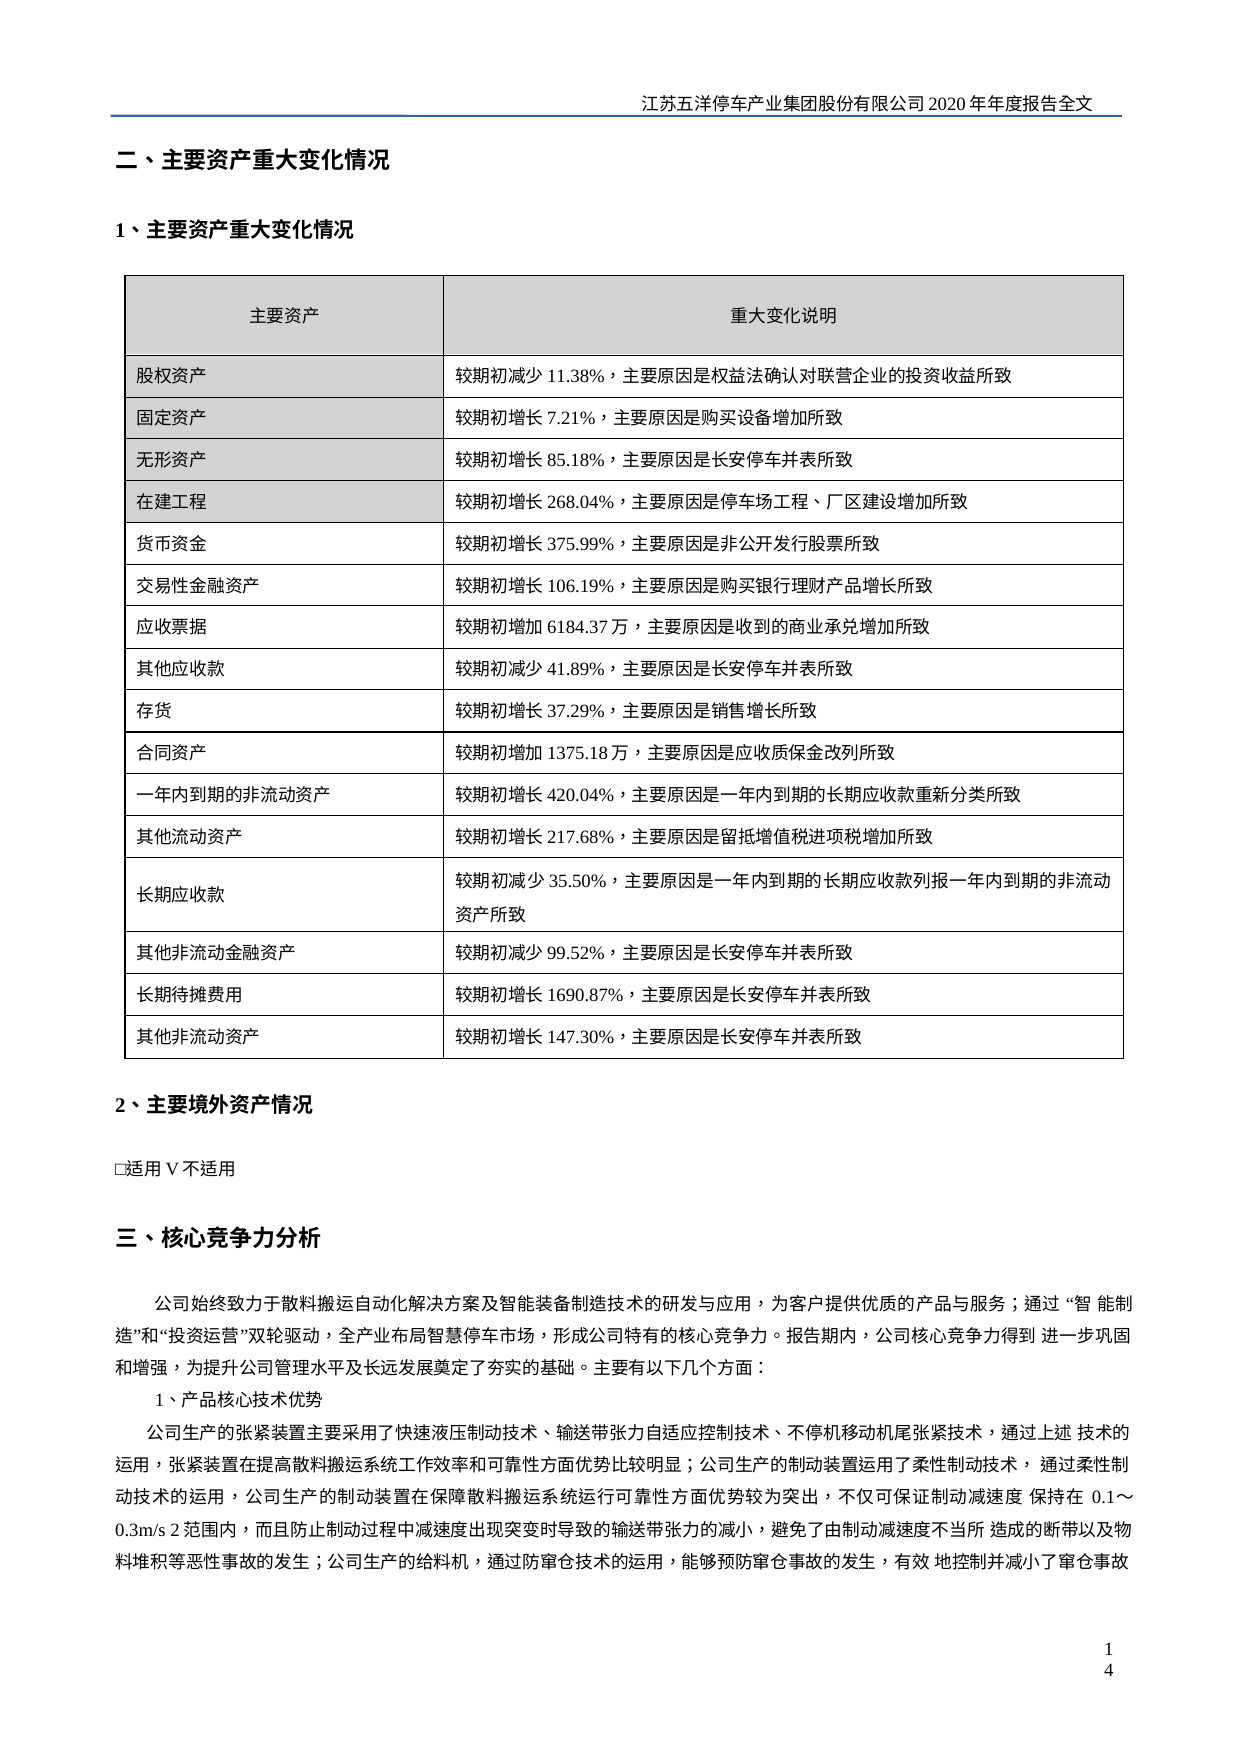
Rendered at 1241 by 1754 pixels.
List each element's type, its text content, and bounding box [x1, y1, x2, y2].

table_cell 较期初增长7.21%，主要原因是购买设备增加所致 [444, 398, 1123, 438]
table_cell 较期初增长85.18%，主要原因是长安停车并表所致 [444, 439, 1123, 480]
table_cell 股权资产 [126, 356, 443, 397]
table_cell 其他应收款 [126, 649, 443, 689]
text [115, 1413, 1134, 1575]
table_cell 交易性金融资产 [126, 565, 443, 605]
text □适用V不适用 [115, 1150, 1134, 1182]
table_cell 长期应收款 [126, 858, 443, 931]
table_cell 较期初增加1375.18万，主要原因是应收质保金改列所致 [444, 733, 1123, 773]
table_cell 较期初增长375.99%，主要原因是非公开发行股票所致 [444, 523, 1123, 564]
table_cell 货币资金 [126, 523, 443, 564]
table_cell 应收票据 [126, 606, 443, 647]
table_cell 固定资产 [126, 398, 443, 438]
table_cell 其他非流动金融资产 [126, 932, 443, 973]
text 二、主要资产重大变化情况 [115, 144, 1134, 175]
table_cell 其他非流动资产 [126, 1016, 443, 1058]
table_cell 较期初增长217.68%，主要原因是留抵增值税进项税增加所致 [444, 816, 1123, 857]
text 公司始终致力于散料搬运自动化解决方案及智能装备制造技术的研发与应用，为客户提供优质的产品与服务；通过“智 能制造”和“投资运营”双轮驱动，全产业布局智慧停车市场，形成公司特有的核心竞争力。报告期内，公司核心竞争力得到 进一步巩固和增强，为提升公司管理水平及长远发展奠定了夯实的基础。主要有以下几个方面： [115, 1284, 1134, 1381]
table_cell 一年内到期的非流动资产 [126, 774, 443, 815]
table_cell 较期初增长268.04%，主要原因是停车场工程、厂区建设增加所致 [444, 481, 1123, 522]
text 1、主要资产重大变化情况 [115, 215, 1134, 243]
table_cell 较期初减少35.50%，主要原因是一年内到期的长期应收款列报一年内到期的非流动 资产所致 [444, 858, 1123, 931]
text 三、核心竞争力分析 [115, 1222, 1134, 1253]
table_cell 较期初增长106.19%，主要原因是购买银行理财产品增长所致 [444, 565, 1123, 605]
table_cell 较期初增长1690.87%，主要原因是长安停车并表所致 [444, 974, 1123, 1015]
text 1、产品核心技术优势 [115, 1381, 1134, 1413]
table_header 主要资产 [126, 276, 443, 354]
table_cell 较期初增长420.04%，主要原因是一年内到期的长期应收款重新分类所致 [444, 774, 1123, 815]
table_header 重大变化说明 [444, 276, 1123, 354]
table_cell 存货 [126, 690, 443, 731]
table_cell 在建工程 [126, 481, 443, 522]
table_cell 较期初减少99.52%，主要原因是长安停车并表所致 [444, 932, 1123, 973]
table_cell 合同资产 [126, 733, 443, 773]
table_cell 长期待摊费用 [126, 974, 443, 1015]
table_cell 无形资产 [126, 439, 443, 480]
table_cell 较期初增加6184.37万，主要原因是收到的商业承兑增加所致 [444, 606, 1123, 647]
table_cell 较期初减少41.89%，主要原因是长安停车并表所致 [444, 649, 1123, 689]
table_cell 较期初增长37.29%，主要原因是销售增长所致 [444, 690, 1123, 731]
text 2、主要境外资产情况 [115, 1090, 1134, 1118]
table_cell 较期初增长147.30%，主要原因是长安停车并表所致 [444, 1016, 1123, 1058]
table_cell 较期初减少11.38%，主要原因是权益法确认对联营企业的投资收益所致 [444, 356, 1123, 397]
table_cell 其他流动资产 [126, 816, 443, 857]
